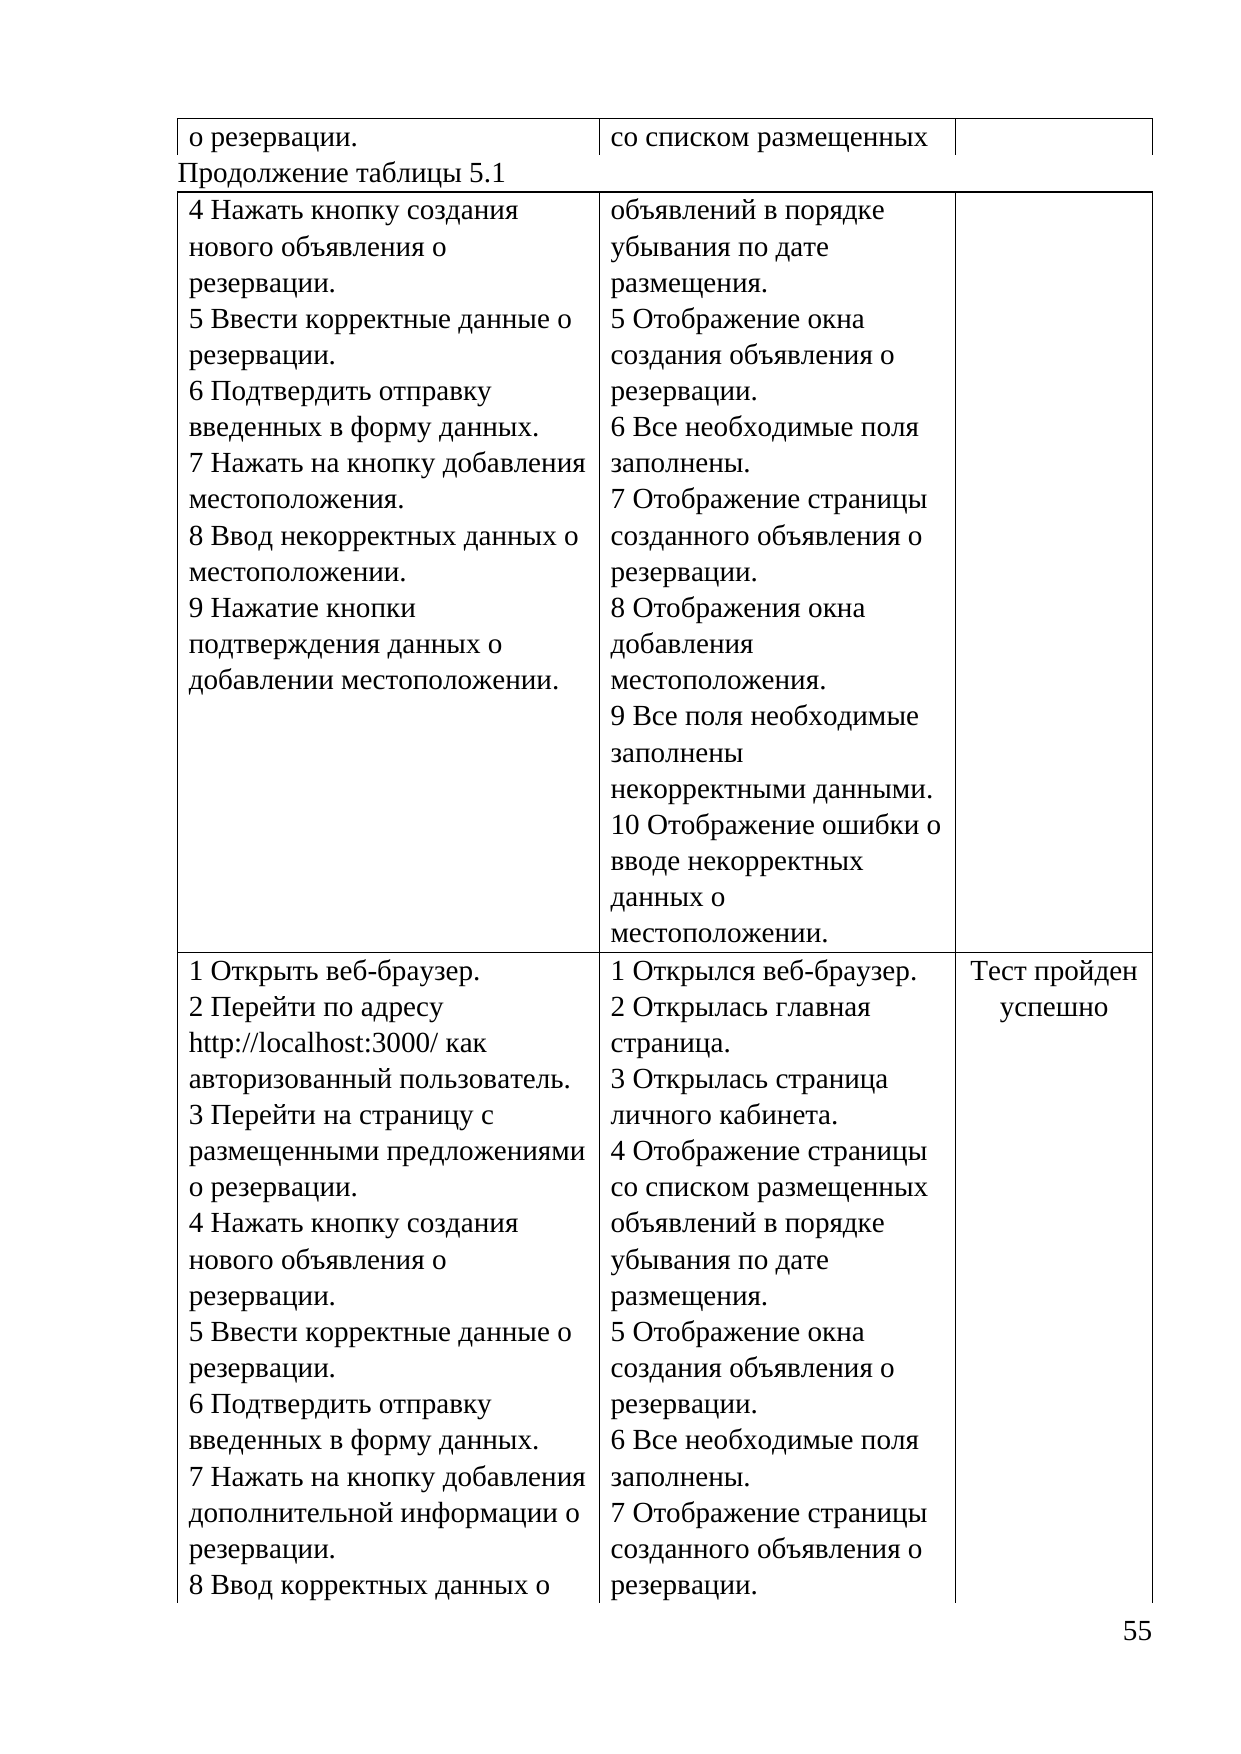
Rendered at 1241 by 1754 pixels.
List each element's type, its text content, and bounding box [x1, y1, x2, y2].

text Продолжение таблицы 5.1 [177, 155, 1152, 189]
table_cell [600, 953, 955, 1603]
table_header объявлений в порядке убывания по дате размещения. 5 Отображение окна создания объявления о резервации. 6 Все необходимые поля заполнены. 7 Отображение страницы созданного объявления о резервации. 8 Отображения окна добавления местоположения. 9 Все поля необходимые заполнены некорректными данными. 10 Отображение ошибки о вводе некорректных данных о местоположении. [600, 193, 955, 952]
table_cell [600, 119, 955, 155]
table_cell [178, 119, 599, 155]
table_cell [178, 953, 599, 1603]
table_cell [956, 953, 1152, 1603]
table_header [956, 193, 1152, 952]
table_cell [956, 119, 1152, 155]
table_header 4 Нажать кнопку создания нового объявления о резервации. 5 Ввести корректные данные о резервации. 6 Подтвердить отправку введенных в форму данных. 7 Нажать на кнопку добавления местоположения. 8 Ввод некорректных данных о местоположении. 9 Нажатие кнопки подтверждения данных о добавлении местоположении. [178, 193, 599, 952]
